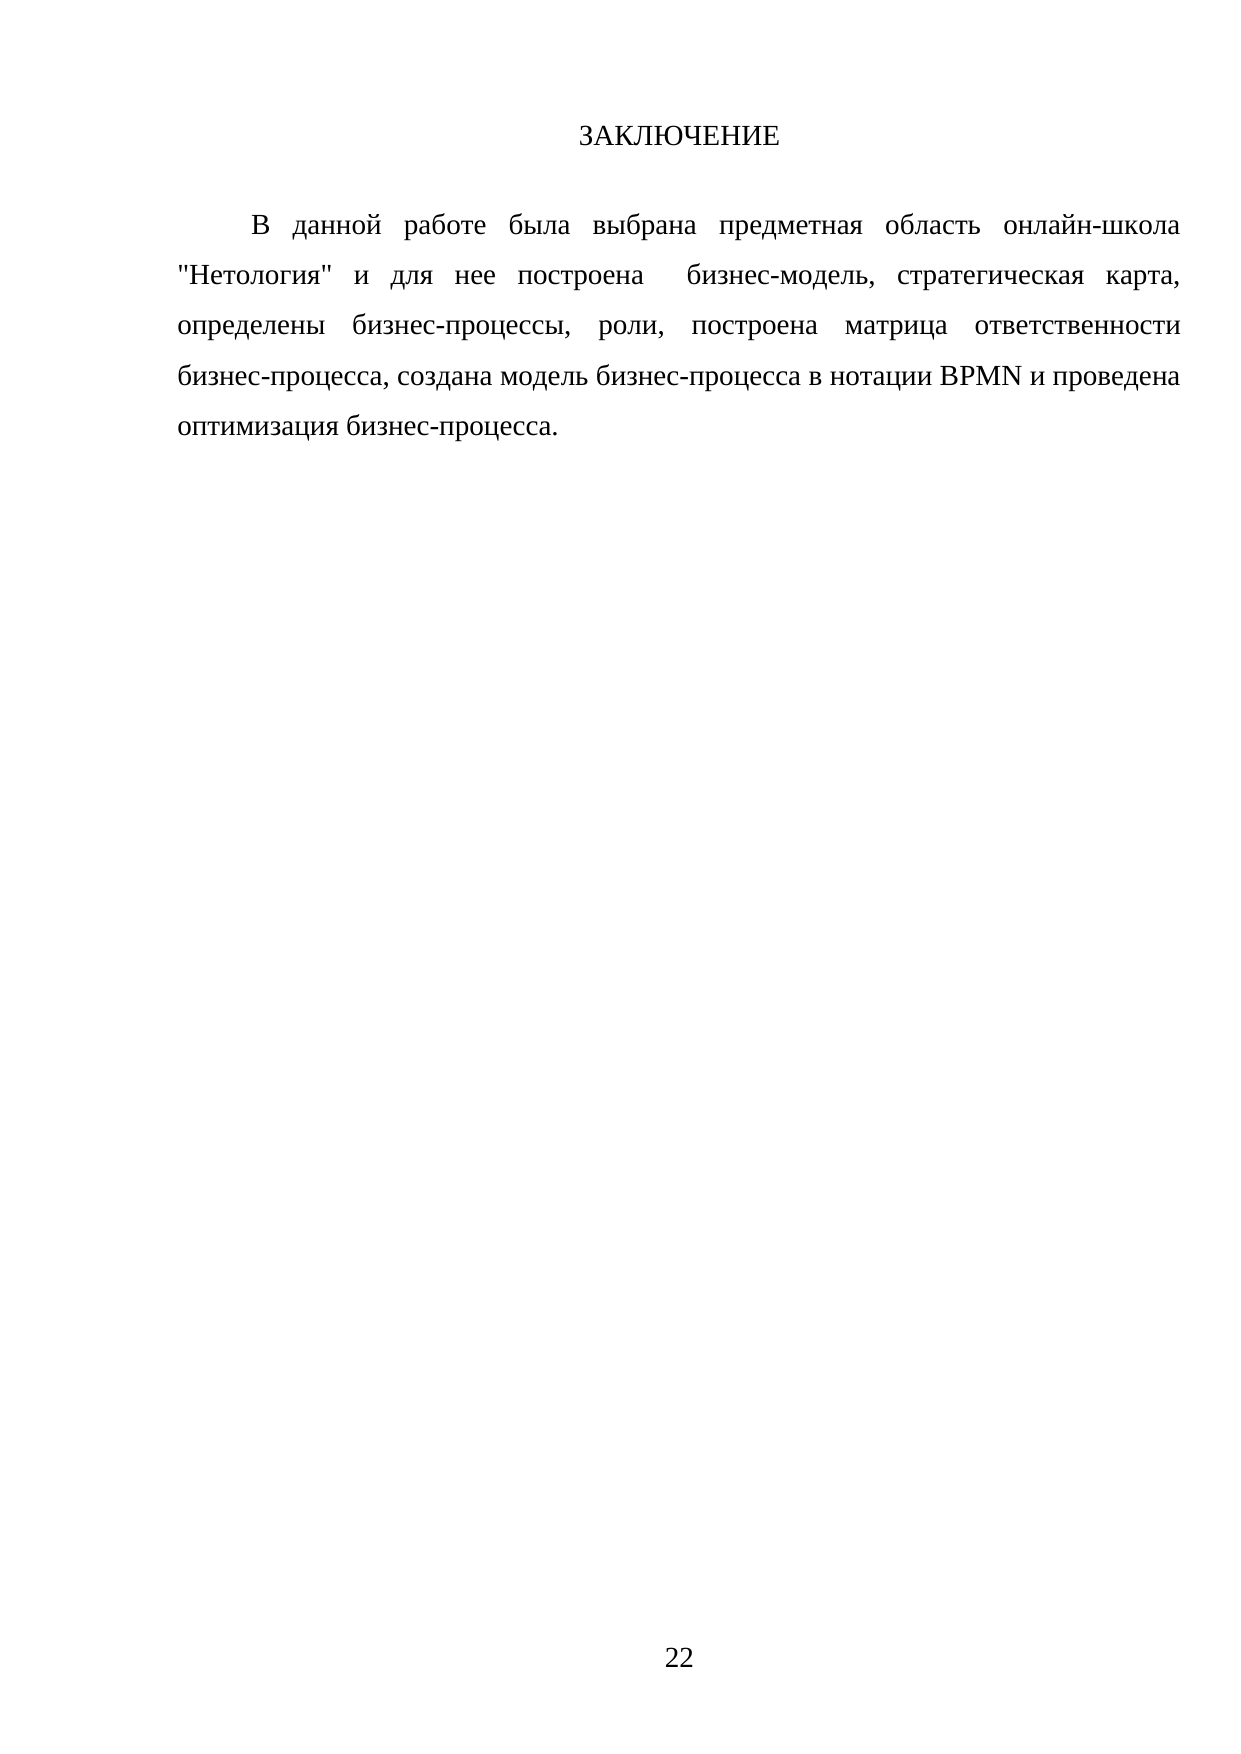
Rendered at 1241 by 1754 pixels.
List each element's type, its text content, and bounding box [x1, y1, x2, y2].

subtitle ЗАКЛЮЧЕНИЕ [177, 118, 1181, 152]
text В данной работе была выбрана предметная область онлайн-школа "Нетология" и для нее построена бизнес-модель, стратегическая карта, определены бизнес-процессы, роли, построена матрица ответственности бизнес-процесса, создана модель бизнес-процесса в нотации BPMN и проведена оптимизация бизнес-процесса. [177, 207, 1181, 442]
